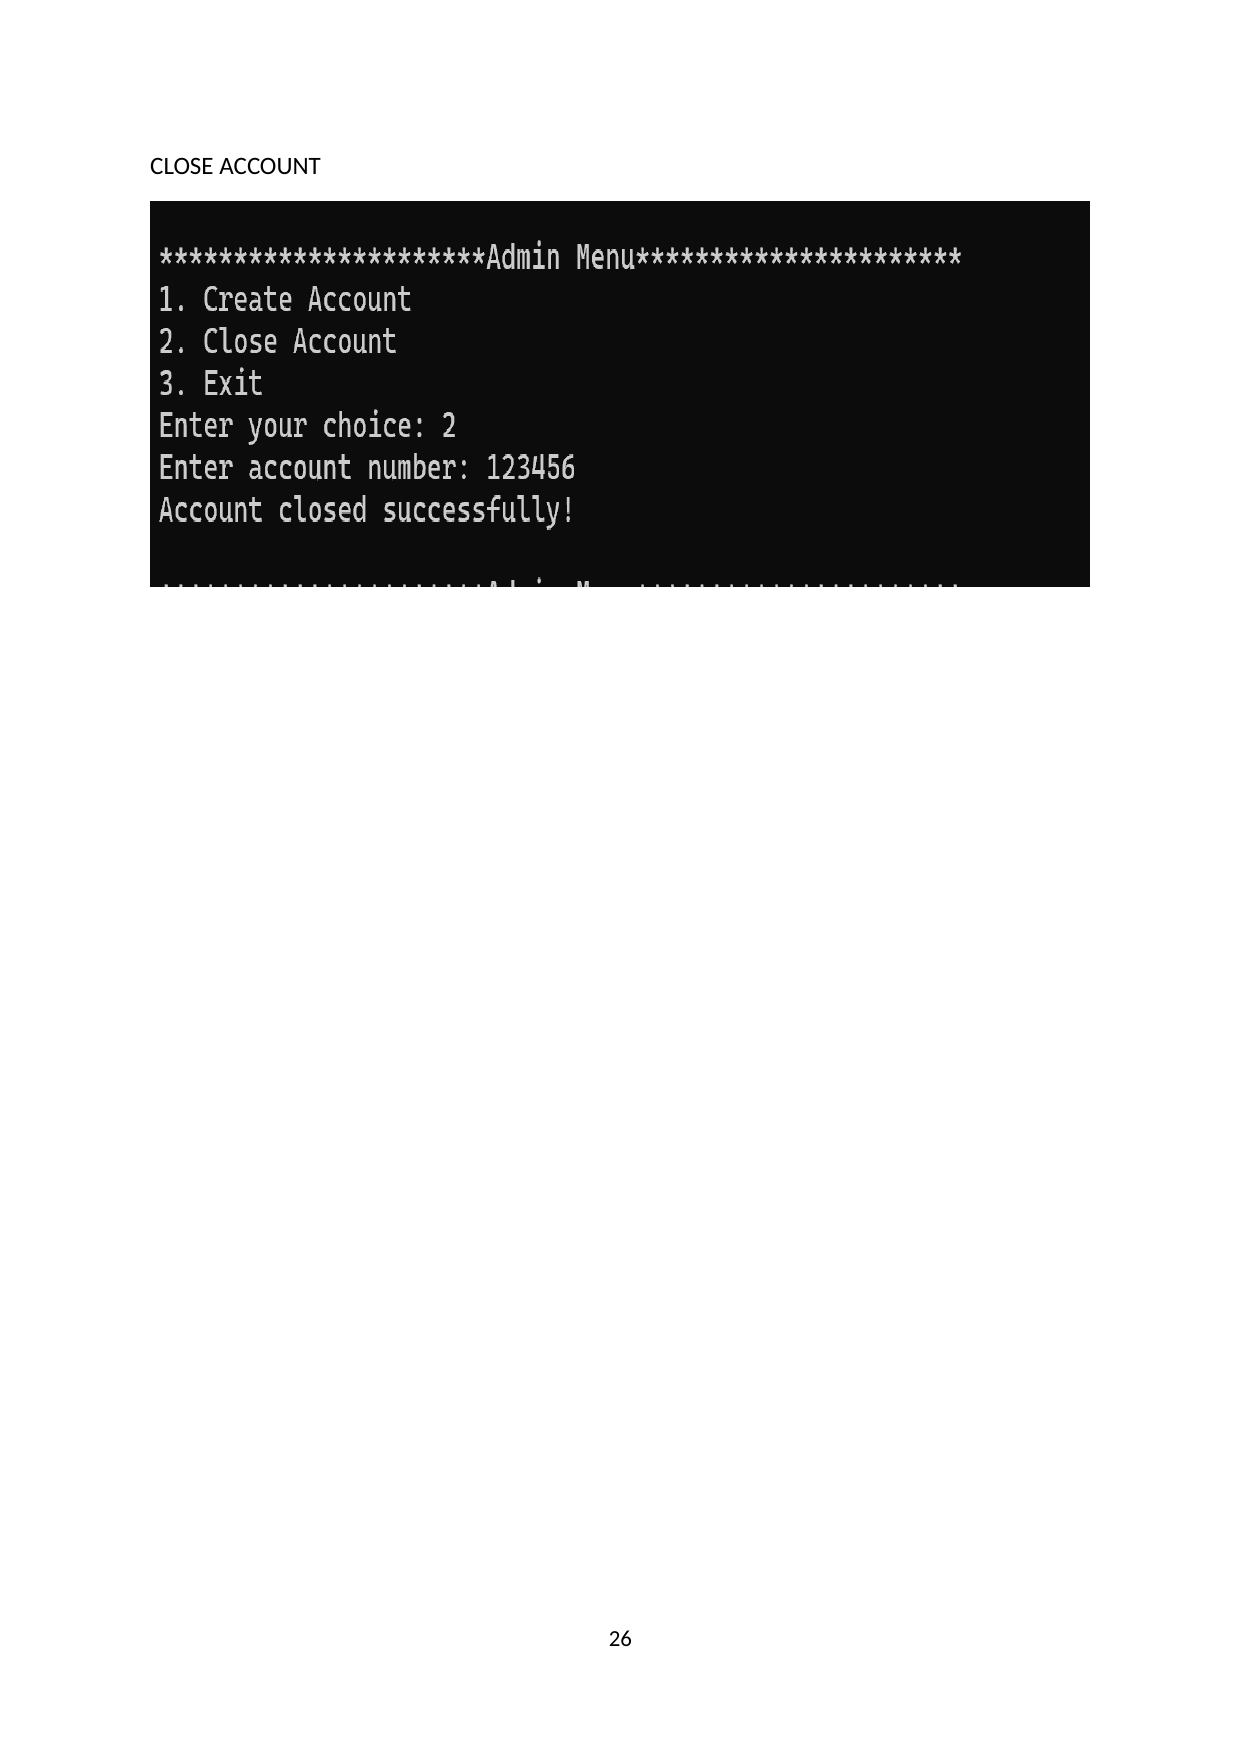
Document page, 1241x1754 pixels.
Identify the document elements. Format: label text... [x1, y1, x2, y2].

picture [150, 201, 1090, 587]
text CLOSE ACCOUNT [150, 150, 1090, 181]
